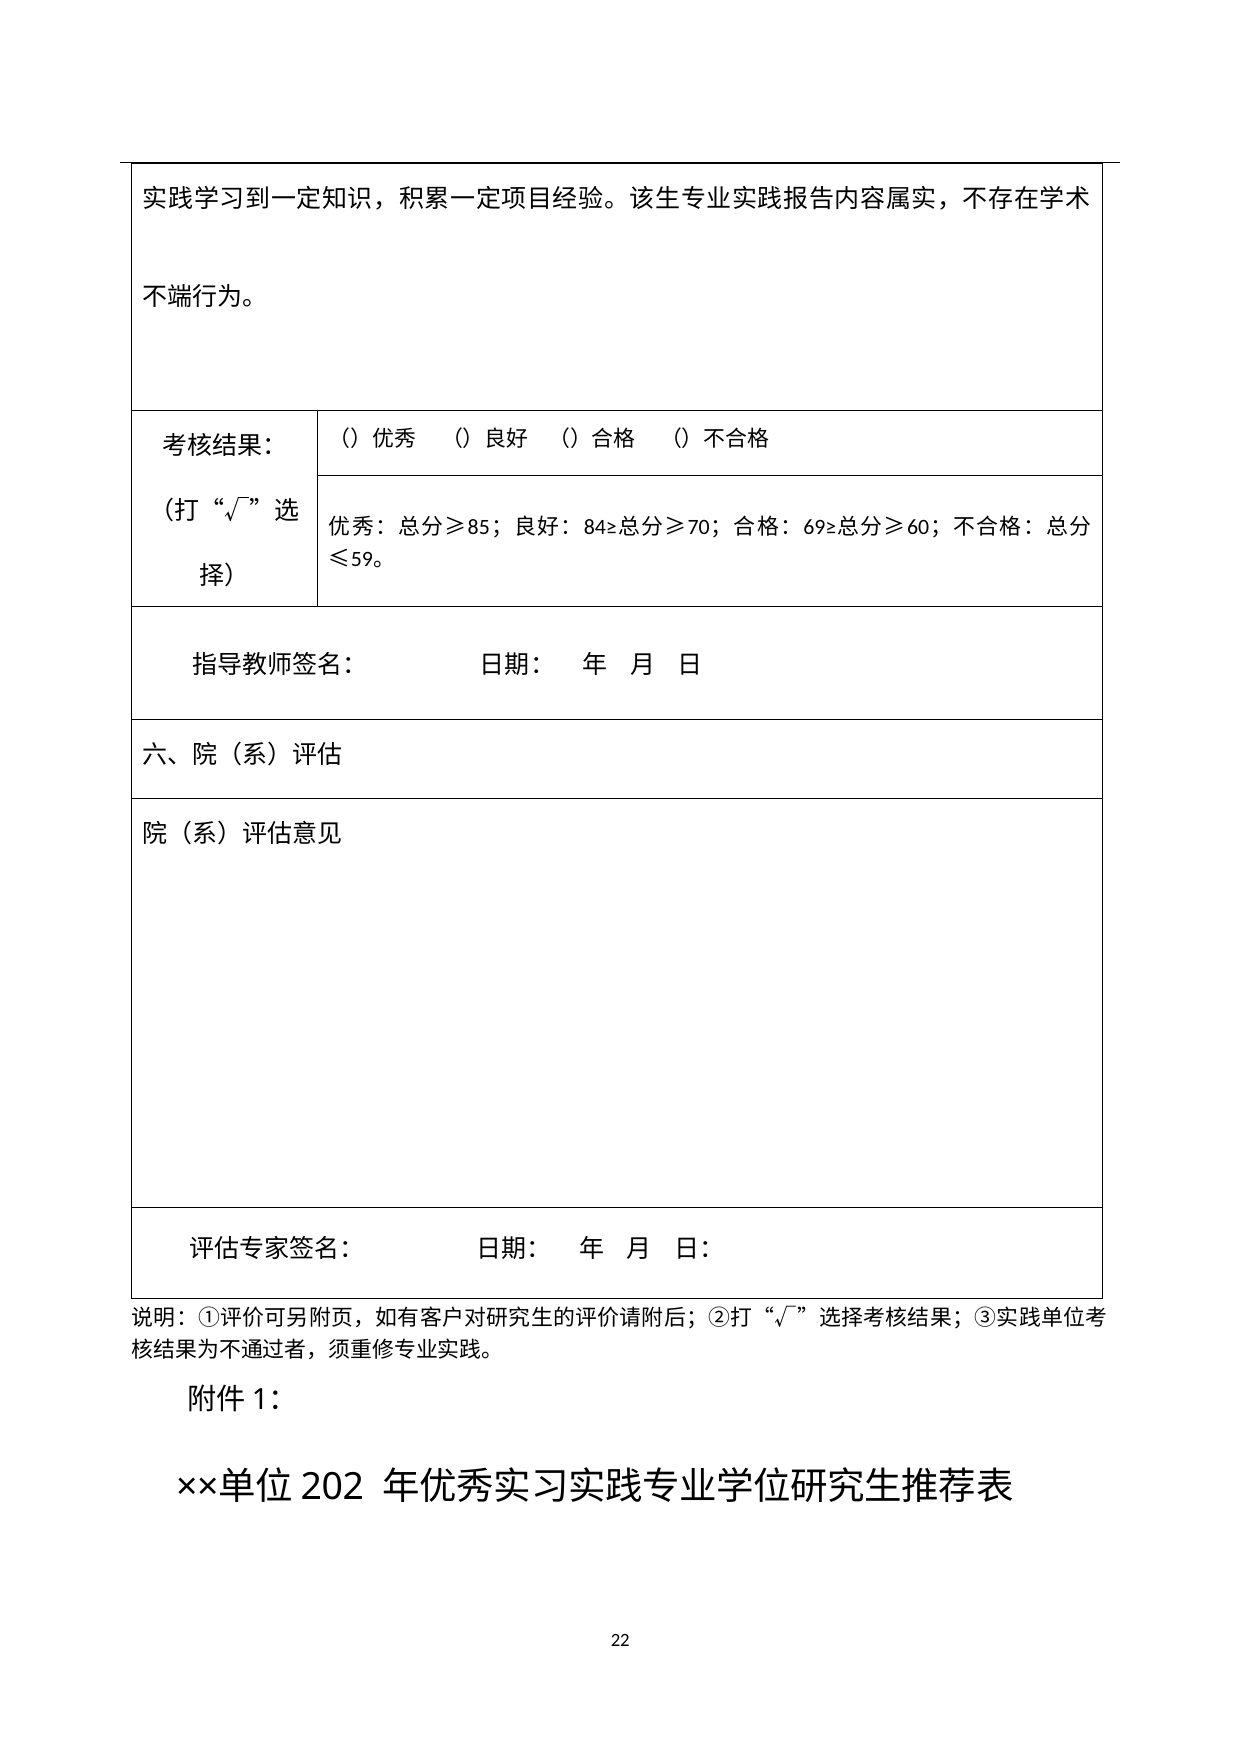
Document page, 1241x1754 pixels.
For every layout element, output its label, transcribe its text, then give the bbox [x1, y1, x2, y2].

text ××单位202 年优秀实习实践专业学位研究生推荐表 [176, 1450, 1053, 1515]
table_cell 说明：①评价可另附页，如有客户对研究生的评价请附后；②打“√”选择考核结果；③实践单位考核结果为不通过者，须重修专业实践。 [120, 163, 1120, 1364]
text 附件1： [187, 1364, 1053, 1429]
